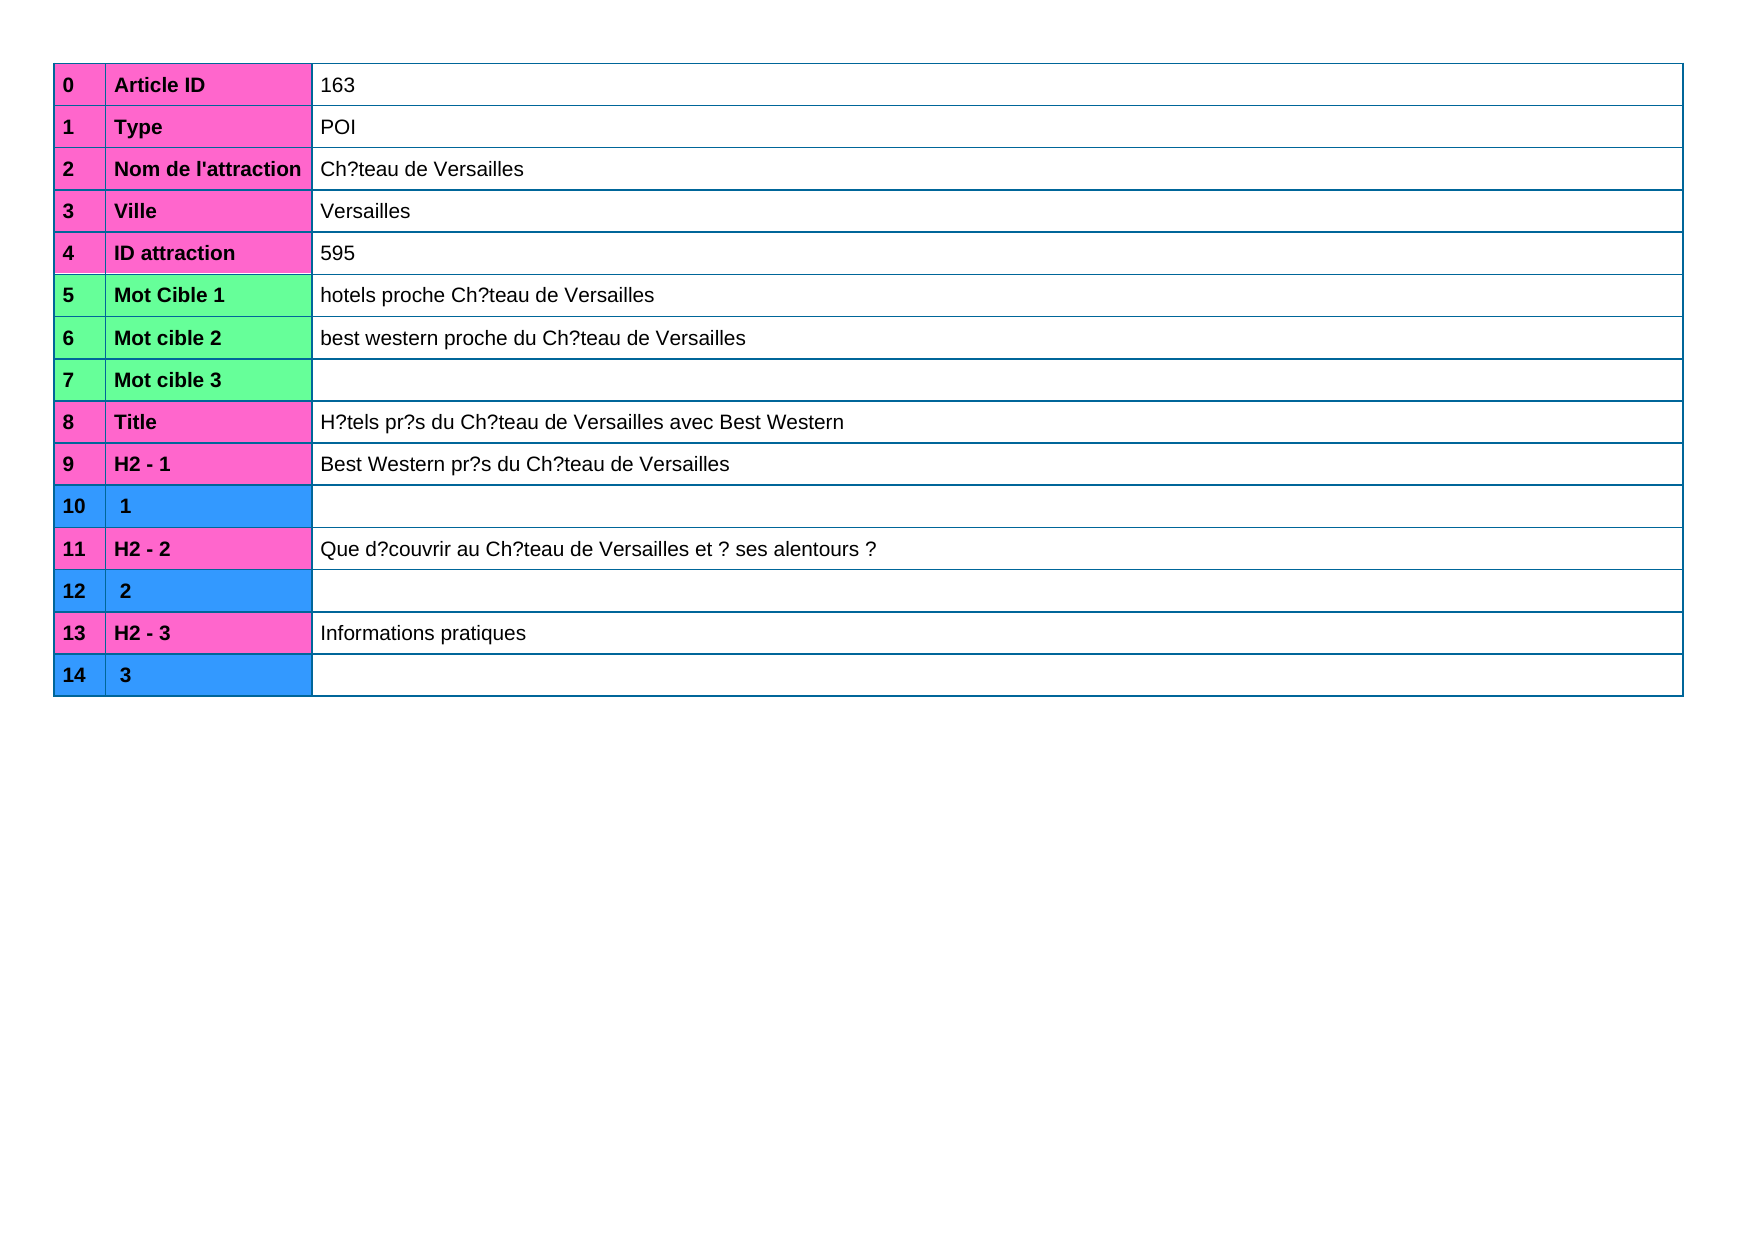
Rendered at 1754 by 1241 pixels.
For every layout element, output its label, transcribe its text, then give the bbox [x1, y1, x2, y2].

table_cell Ch?teau de Versailles [313, 148, 1682, 189]
table_cell Type [106, 106, 311, 147]
table_header 163 [313, 64, 1682, 105]
table_cell 3 [55, 191, 105, 231]
table_cell 4 [55, 233, 105, 273]
table_cell ID attraction [106, 233, 311, 273]
table_cell best western proche du Ch?teau de Versailles [313, 317, 1682, 358]
table_cell 6 [55, 317, 105, 358]
table_cell 5 [55, 275, 105, 316]
table_cell 595 [313, 233, 1682, 273]
table_cell 10 [55, 486, 105, 527]
table_cell 7 [55, 360, 105, 400]
table_cell [313, 570, 1682, 611]
table_cell 13 [55, 613, 105, 653]
table_cell 2 [55, 148, 105, 189]
table_cell H?tels pr?s du Ch?teau de Versailles avec Best Western [313, 402, 1682, 442]
table_cell Informations pratiques [313, 613, 1682, 653]
table_cell [313, 360, 1682, 400]
table_cell 12 [55, 570, 105, 611]
table_cell 11 [55, 528, 105, 569]
table_cell 2 [106, 570, 311, 611]
table_cell H2 - 2 [106, 528, 311, 569]
table_cell 8 [55, 402, 105, 442]
table_cell 1 [106, 486, 311, 527]
table_cell [313, 655, 1682, 695]
table_cell H2 - 3 [106, 613, 311, 653]
table_cell Best Western pr?s du Ch?teau de Versailles [313, 444, 1682, 484]
table_header 0 [55, 64, 105, 105]
table_cell 1 [55, 106, 105, 147]
table_cell 9 [55, 444, 105, 484]
table_cell POI [313, 106, 1682, 147]
table_cell Que d?couvrir au Ch?teau de Versailles et ? ses alentours ? [313, 528, 1682, 569]
table_cell Versailles [313, 191, 1682, 231]
table_cell Mot cible 3 [106, 360, 311, 400]
table_cell [313, 486, 1682, 527]
table_cell hotels proche Ch?teau de Versailles [313, 275, 1682, 316]
table_cell Mot cible 2 [106, 317, 311, 358]
table_cell Mot Cible 1 [106, 275, 311, 316]
table_cell 14 [55, 655, 105, 695]
table_cell Nom de l'attraction [106, 148, 311, 189]
table_cell Title [106, 402, 311, 442]
table_cell Ville [106, 191, 311, 231]
table_header Article ID [106, 64, 311, 105]
table_cell 3 [106, 655, 311, 695]
table_cell H2 - 1 [106, 444, 311, 484]
